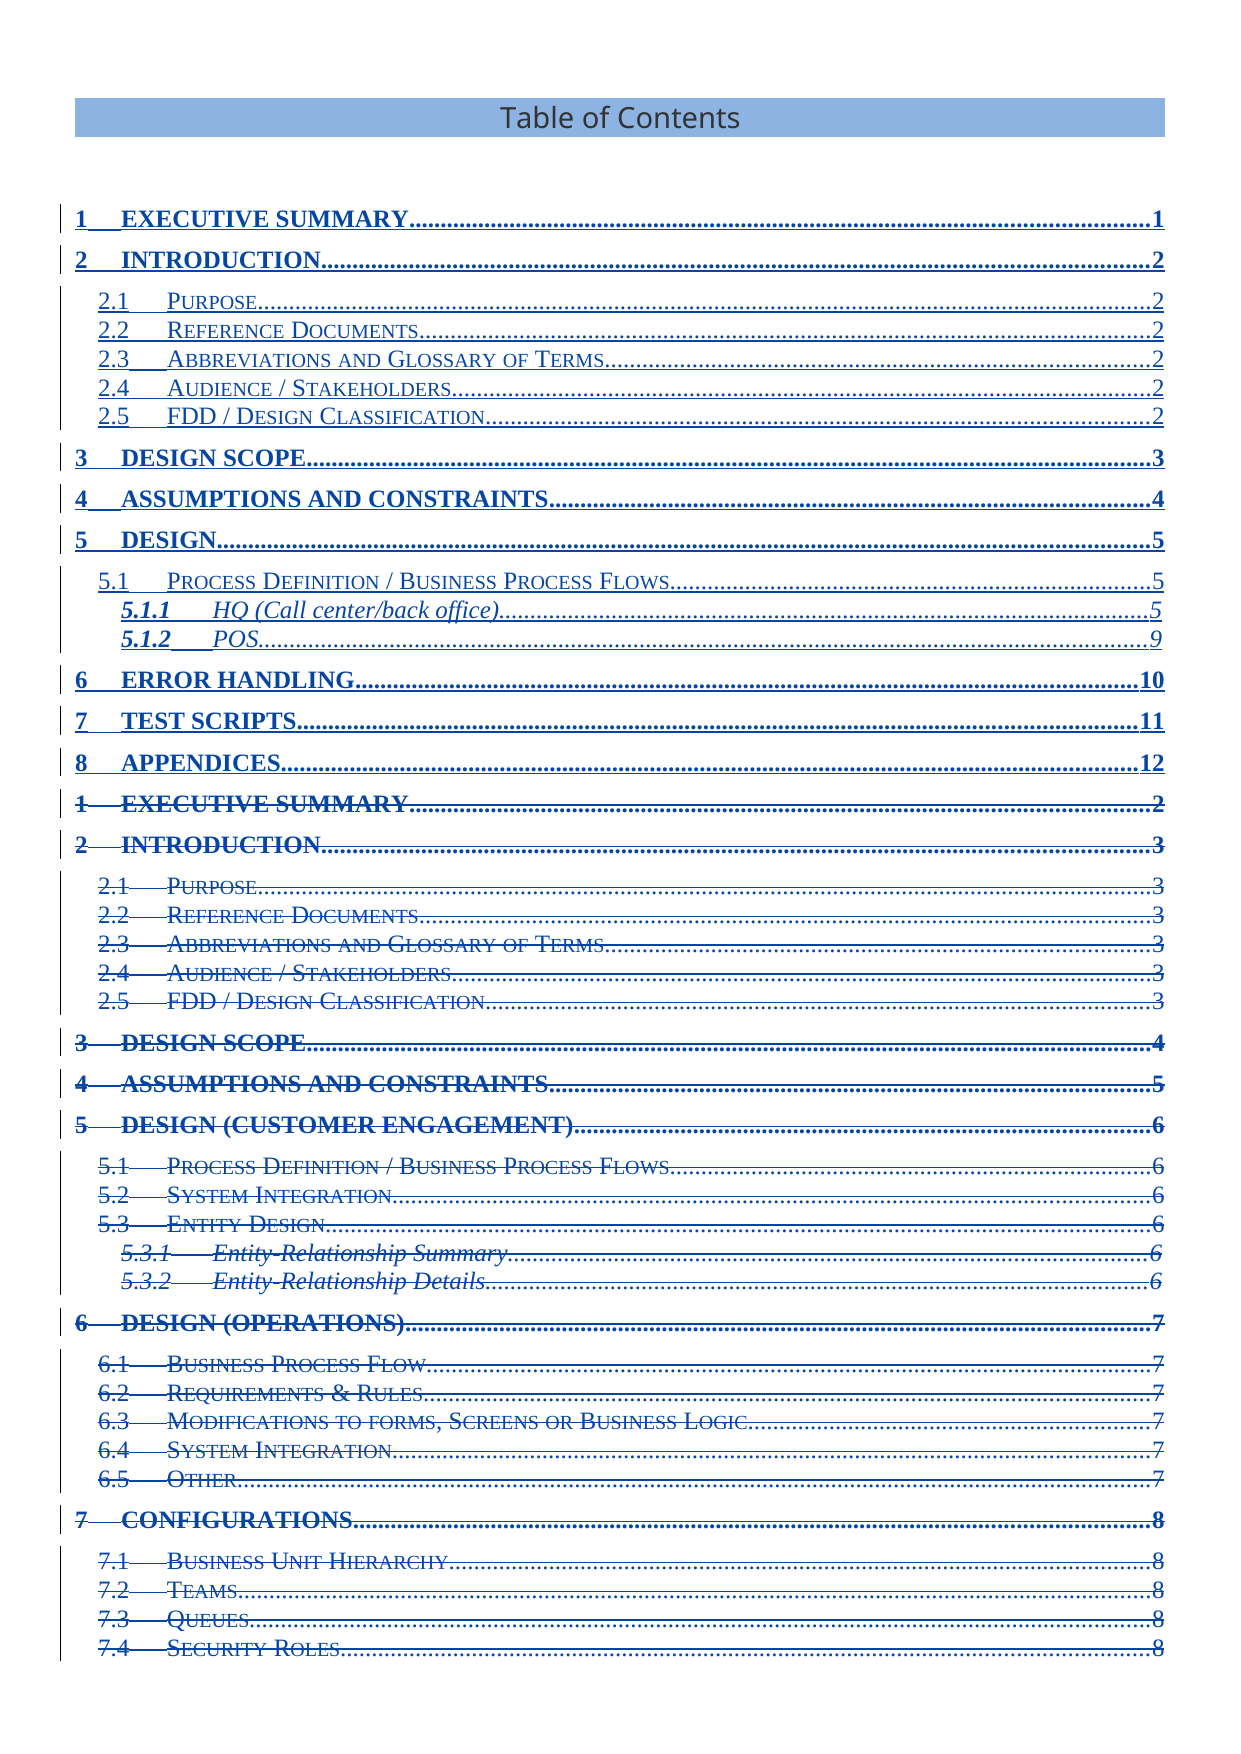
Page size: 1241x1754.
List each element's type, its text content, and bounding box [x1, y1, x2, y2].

text Table of Contents [75, 98, 1165, 137]
